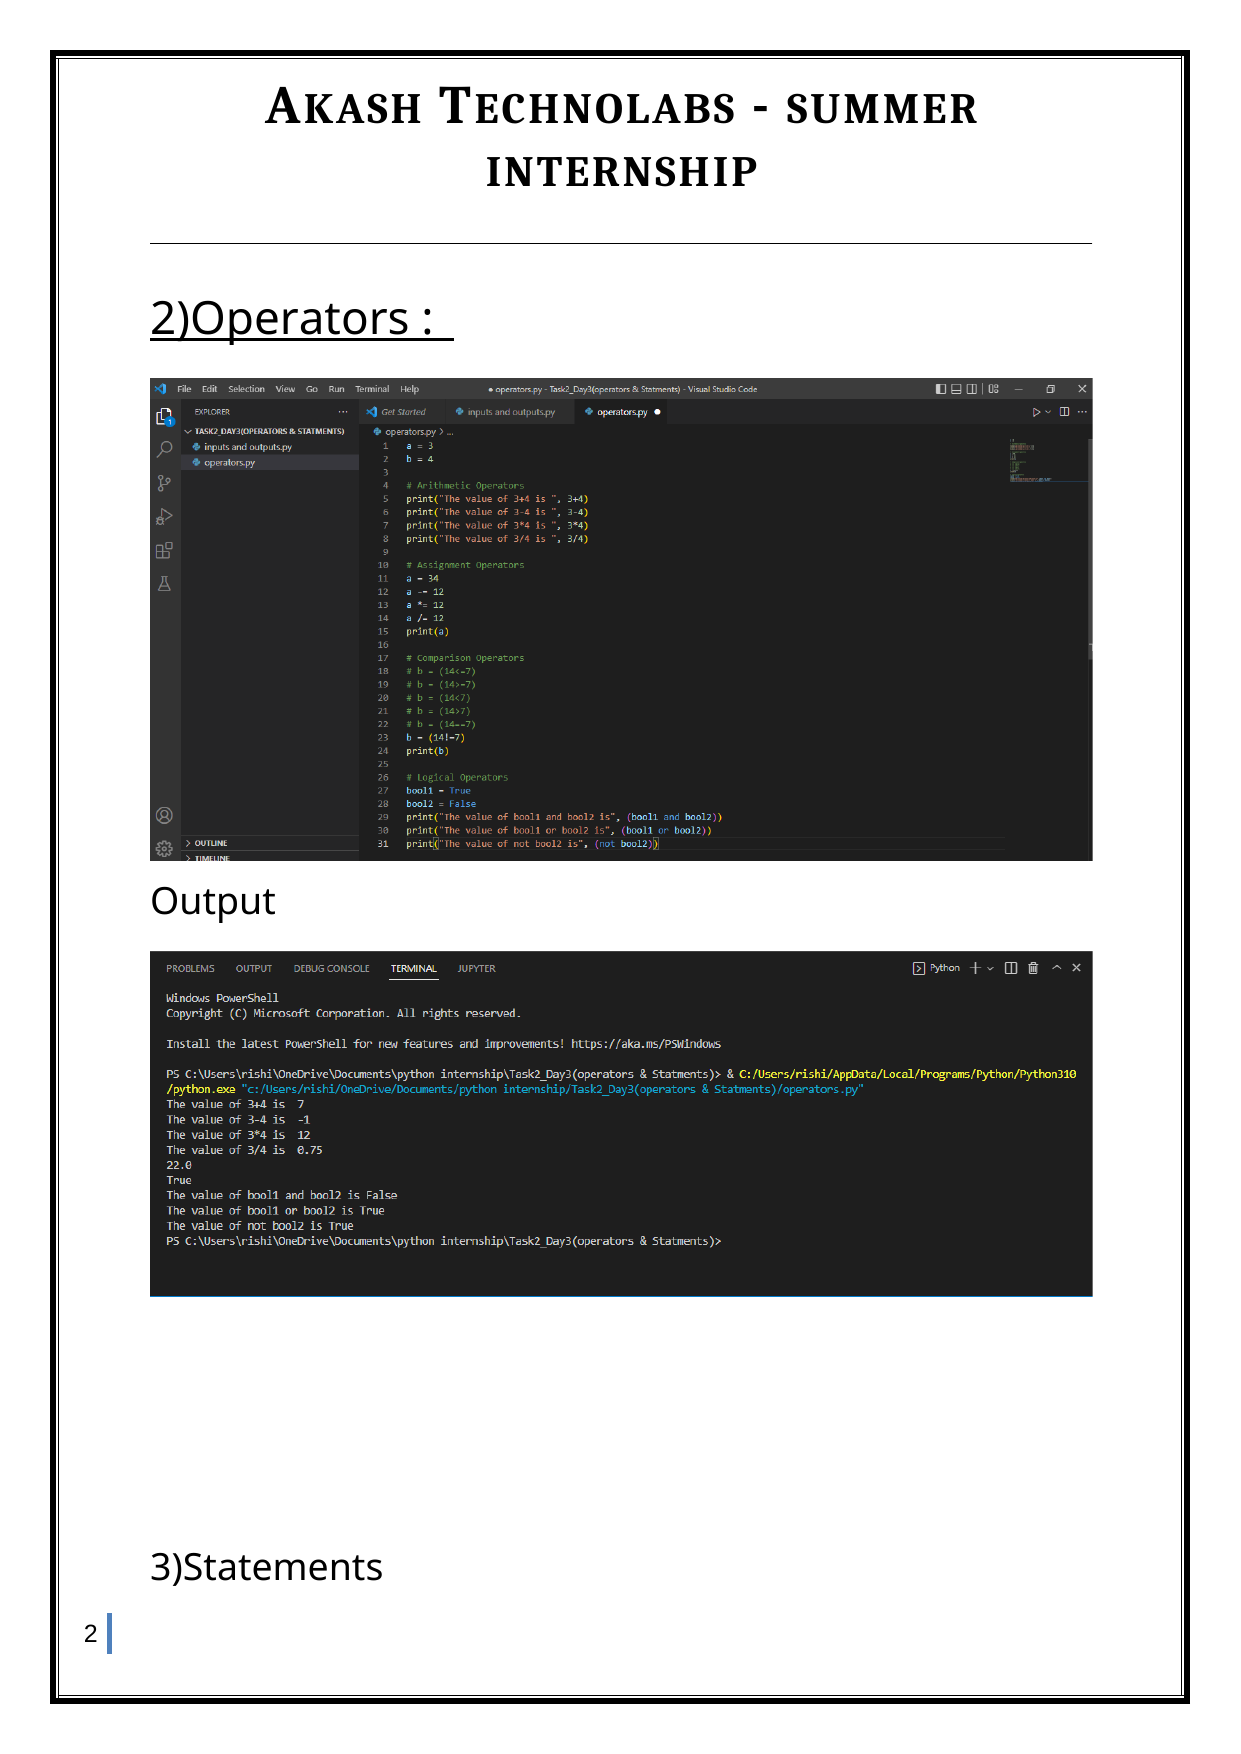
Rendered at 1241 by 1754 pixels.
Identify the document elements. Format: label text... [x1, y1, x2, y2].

text 2)Operators : [150, 285, 1092, 348]
text 3)Statements [150, 1540, 1092, 1591]
picture [150, 378, 1093, 861]
picture [150, 951, 1093, 1297]
text Output [150, 874, 1092, 926]
